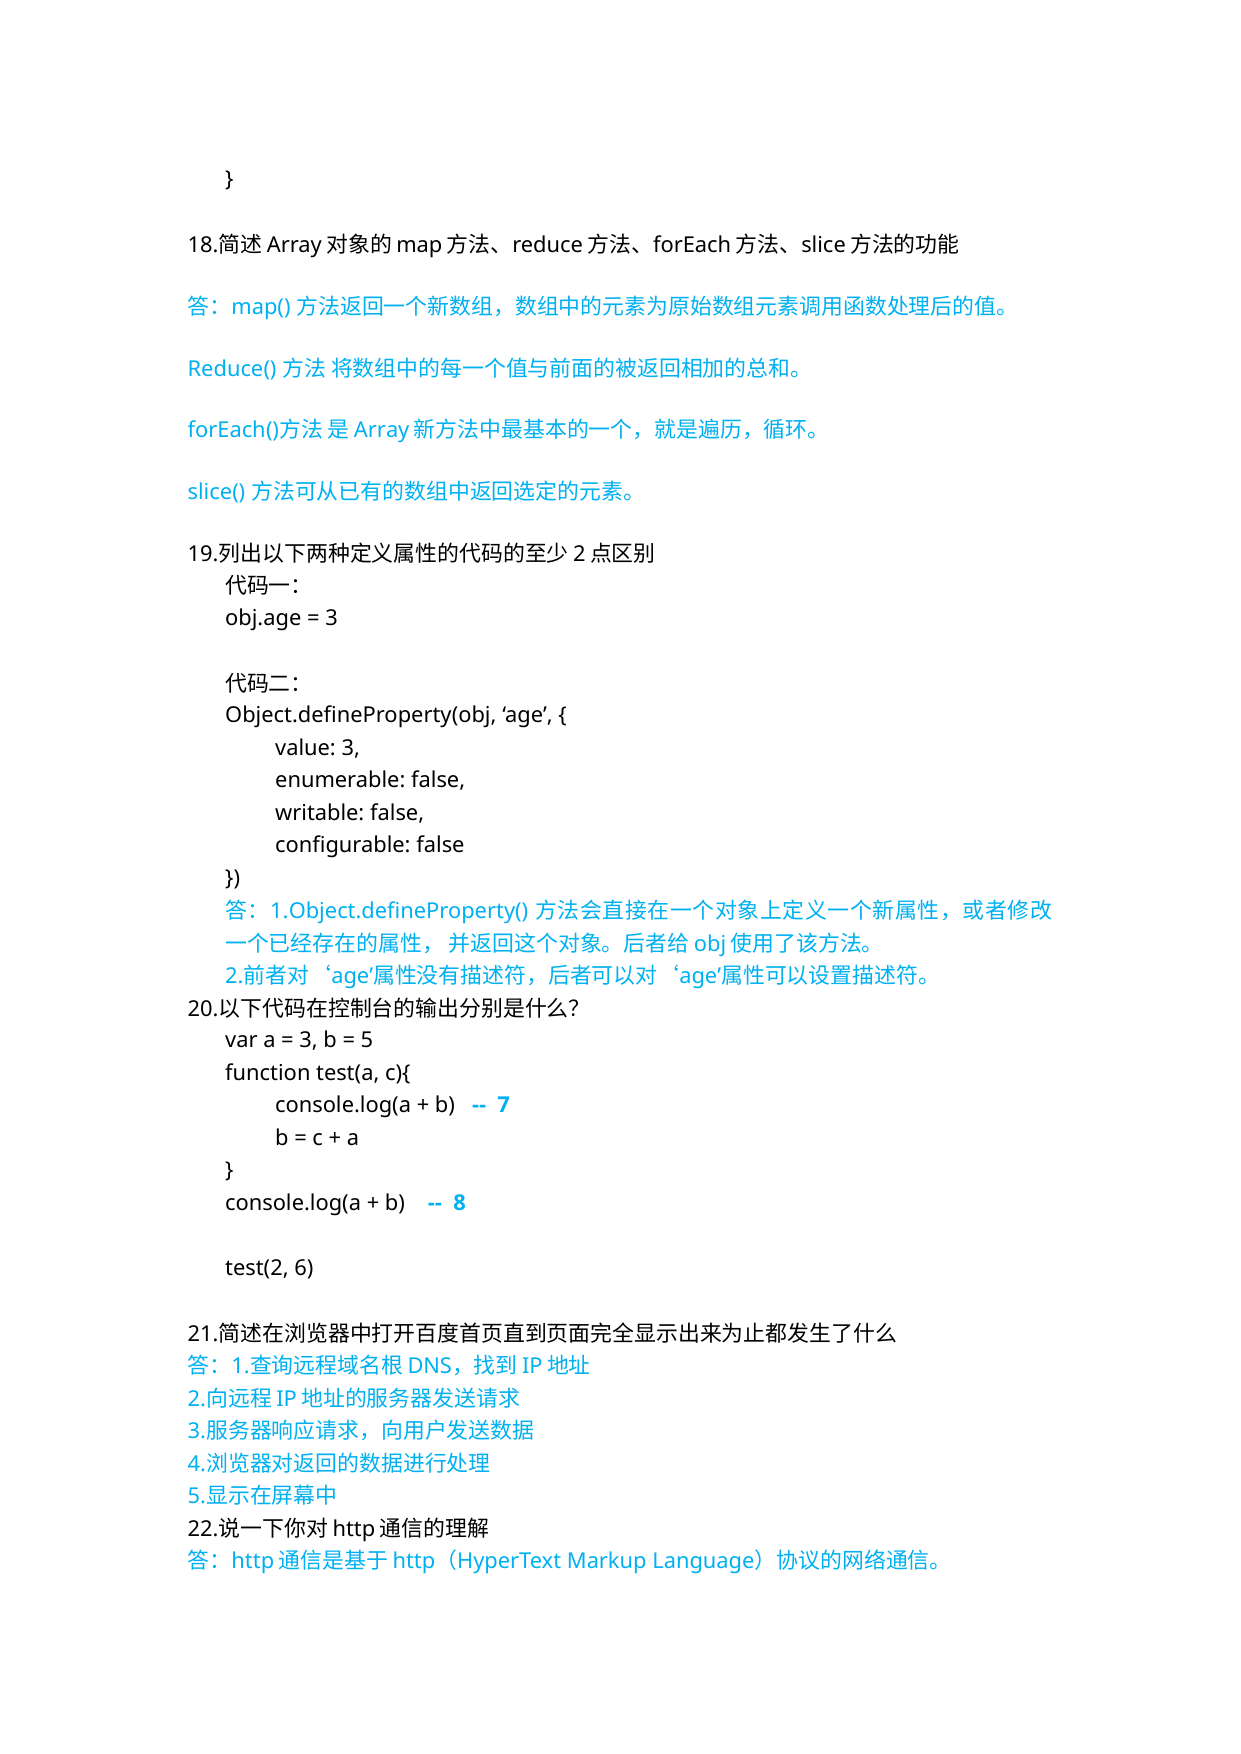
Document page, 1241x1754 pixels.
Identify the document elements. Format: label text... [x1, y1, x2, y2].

list 2.前者对‘age’属性没有描述符，后者可以对‘age’属性可以设置描述符。 [225, 958, 1053, 990]
list 代码二： [225, 665, 1053, 698]
text slice() 方法可从已有的数组中返回选定的元素。 [187, 474, 1053, 506]
list 浏览器对返回的数据进行处理 [187, 1445, 1053, 1478]
list 代码一： [225, 568, 1053, 600]
list 服务器响应请求，向用户发送数据 [187, 1413, 1053, 1445]
picture [235, 1453, 243, 1463]
list console.log(a + b) -- 7 [225, 1088, 1053, 1120]
list var a = 3, b = 5 [225, 1023, 1053, 1055]
list 答：1.Object.defineProperty() 方法会直接在一个对象上定义一个新属性，或者修改一个已经存在的属性， 并返回这个对象。后者给obj使用了该方法。 [225, 893, 1053, 958]
text forEach()方法 是Array新方法中最基本的一个，就是遍历，循环。 [187, 412, 1053, 444]
picture [705, 427, 713, 436]
list configurable: false [225, 828, 1053, 860]
list 向远程IP地址的服务器发送请求 [187, 1380, 1053, 1413]
text 答：map() 方法返回一个新数组，数组中的元素为原始数组元素调用函数处理后的值。 [187, 289, 1053, 321]
text 22.说一下你对http通信的理解 [187, 1510, 1053, 1543]
list obj.age = 3 [225, 600, 1053, 633]
list } [225, 1153, 1053, 1185]
list function test(a, c){ [225, 1055, 1053, 1088]
list value: 3, [225, 730, 1053, 763]
list }) [225, 860, 1053, 893]
list 18.简述Array对象的map方法、reduce方法、forEach方法、slice方法的功能 [187, 227, 1053, 259]
list 显示在屏幕中 [187, 1478, 1053, 1510]
list test(2, 6) [225, 1250, 1053, 1283]
list 答：1.查询远程域名根DNS，找到IP地址 [187, 1348, 1053, 1380]
text 答：http通信是基于http（HyperText Markup Language）协议的网络通信。 [187, 1543, 1053, 1575]
list b = c + a [225, 1120, 1053, 1153]
list 20.以下代码在控制台的输出分别是什么？ [187, 990, 1053, 1023]
text Reduce() 方法 将数组中的每一个值与前面的被返回相加的总和。 [187, 350, 1053, 383]
list Object.defineProperty(obj, ‘age’, { [225, 698, 1053, 730]
list } [225, 162, 1053, 194]
list 21.简述在浏览器中打开百度首页直到页面完全显示出来为止都发生了什么 [187, 1315, 1053, 1348]
list writable: false, [225, 795, 1053, 828]
list 19.列出以下两种定义属性的代码的至少2点区别 [187, 535, 1053, 568]
list enumerable: false, [225, 763, 1053, 795]
list console.log(a + b) -- 8 [225, 1185, 1053, 1218]
